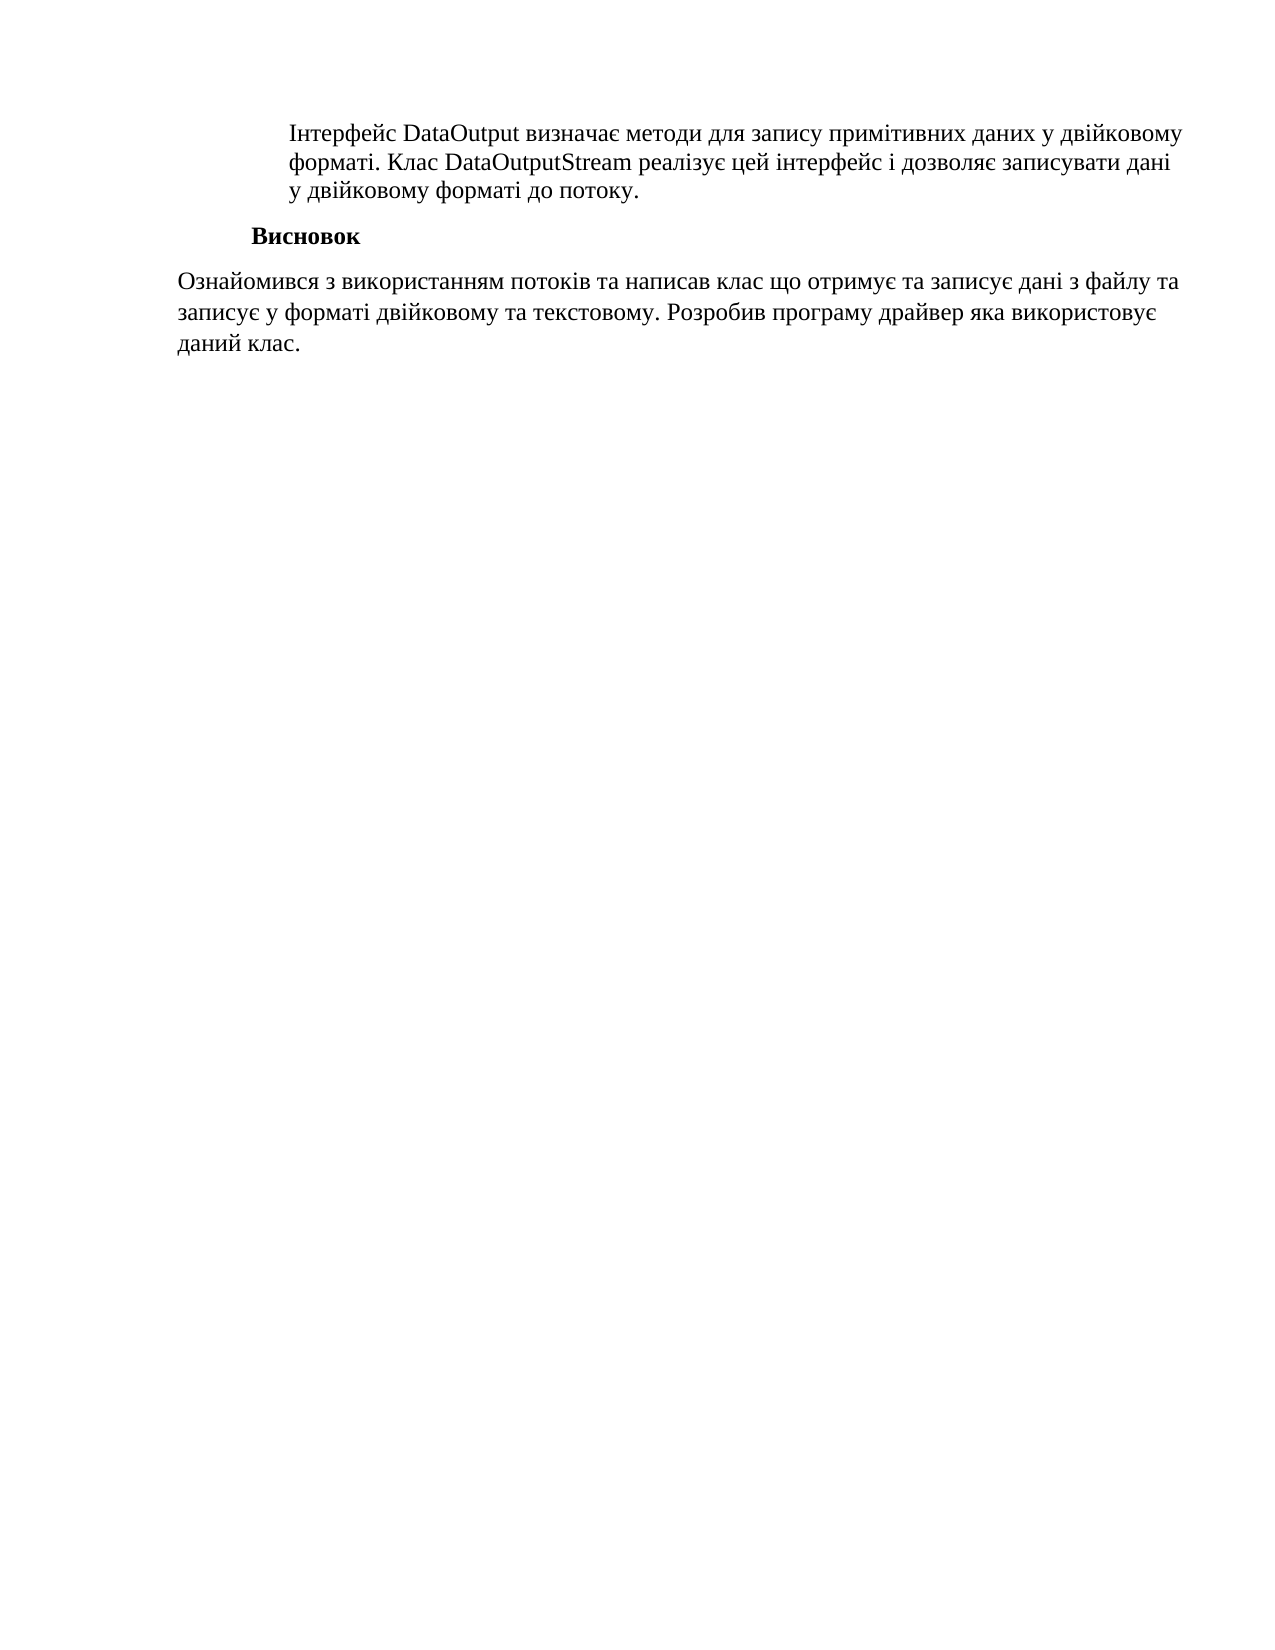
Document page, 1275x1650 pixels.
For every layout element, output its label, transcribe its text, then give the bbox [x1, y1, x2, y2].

text Висновок [177, 221, 1186, 250]
text Ознайомився з використанням потоків та написав клас що отримує та записує дані з файлу та записує у форматі двійковому та текстовому. Розробив програму драйвер яка використовує даний клас. [177, 266, 1186, 357]
list Інтерфейс DataOutput визначає методи для запису примітивних даних у двійковому форматі. Клас DataOutputStream реалізує цей інтерфейс і дозволяє записувати дані у двійковому форматі до потоку. [288, 118, 1186, 204]
